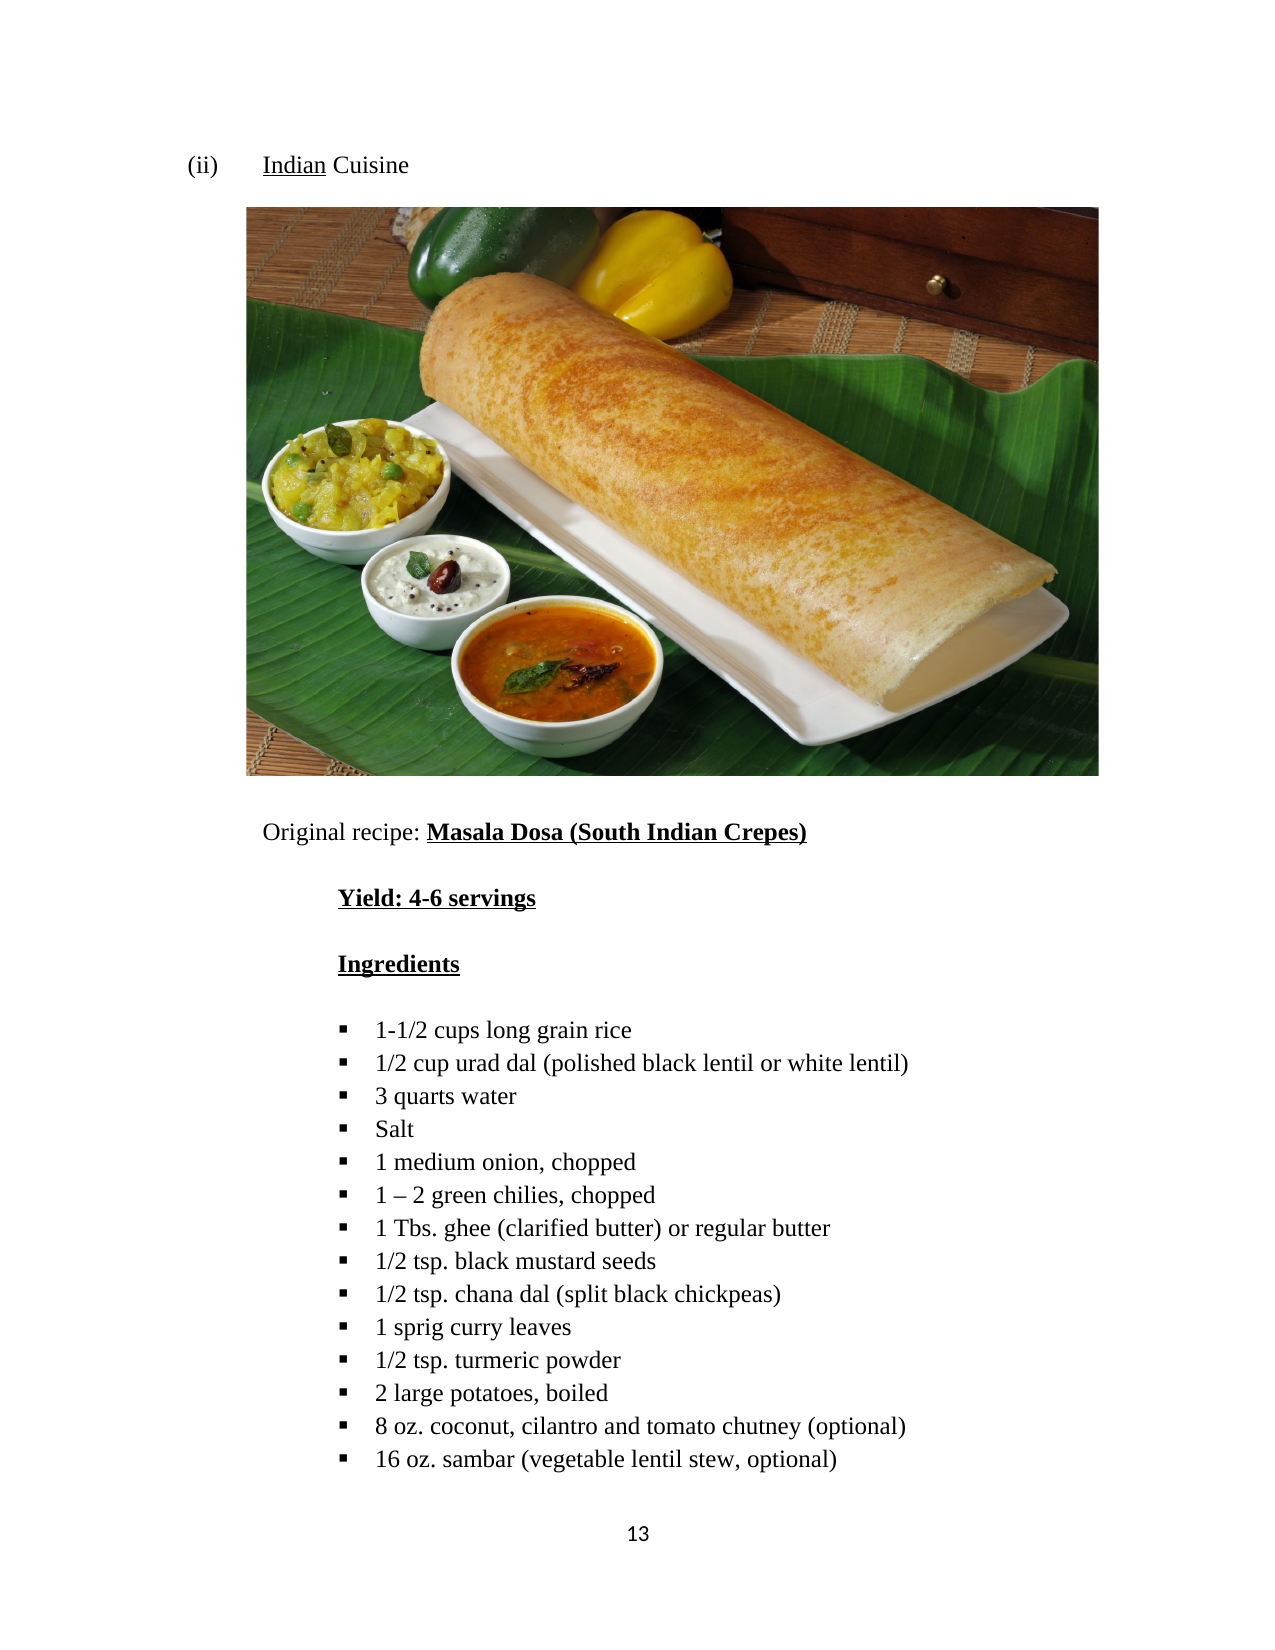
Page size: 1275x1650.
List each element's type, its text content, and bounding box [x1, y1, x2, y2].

list 1/2 tsp. turmeric powder [337, 1345, 1125, 1374]
list Yield: 4-6 servings [337, 883, 1125, 912]
list Indian Cuisine [187, 150, 1125, 179]
list Salt [337, 1114, 1125, 1143]
list 1-1/2 cups long grain rice [337, 1015, 1125, 1044]
list Original recipe: Masala Dosa (South Indian Crepes) [262, 817, 1125, 846]
list 1 medium onion, chopped [337, 1147, 1125, 1176]
picture [246, 207, 1099, 776]
list 1/2 tsp. chana dal (split black chickpeas) [337, 1279, 1125, 1308]
list 1 – 2 green chilies, chopped [337, 1180, 1125, 1209]
list 1 sprig curry leaves [337, 1312, 1125, 1341]
list 8 oz. coconut, cilantro and tomato chutney (optional) [337, 1411, 1125, 1440]
list 1/2 cup urad dal (polished black lentil or white lentil) [337, 1048, 1125, 1077]
list 2 large potatoes, boiled [337, 1378, 1125, 1407]
list 1 Tbs. ghee (clarified butter) or regular butter [337, 1213, 1125, 1242]
list Ingredients [337, 949, 1125, 978]
list 3 quarts water [337, 1081, 1125, 1110]
list 16 oz. sambar (vegetable lentil stew, optional) [337, 1444, 1125, 1473]
list 1/2 tsp. black mustard seeds [337, 1246, 1125, 1275]
